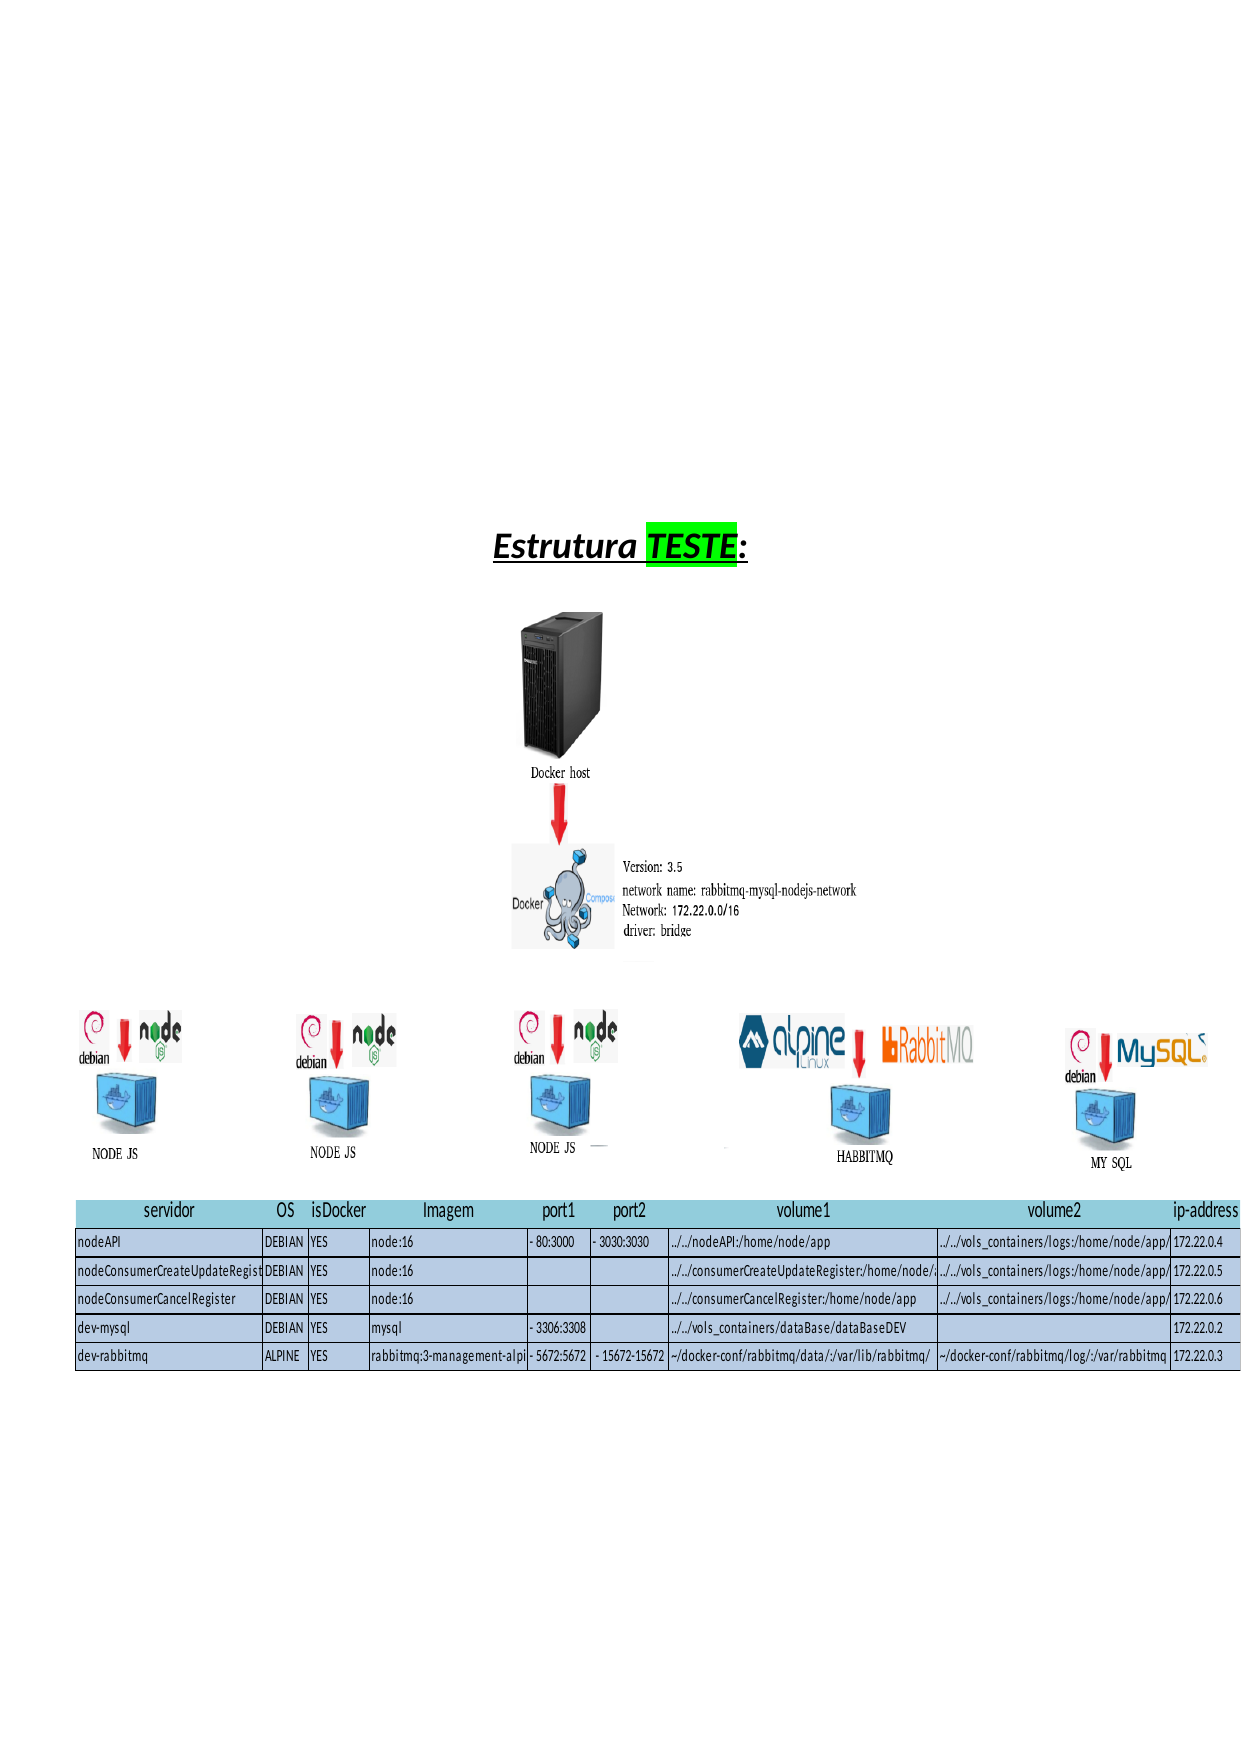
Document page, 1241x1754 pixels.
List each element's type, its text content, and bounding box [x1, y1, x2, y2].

text Estrutura TESTE: [737, 522, 1165, 567]
text Estrutura TESTE: [75, 522, 646, 567]
picture [75, 595, 1210, 1175]
